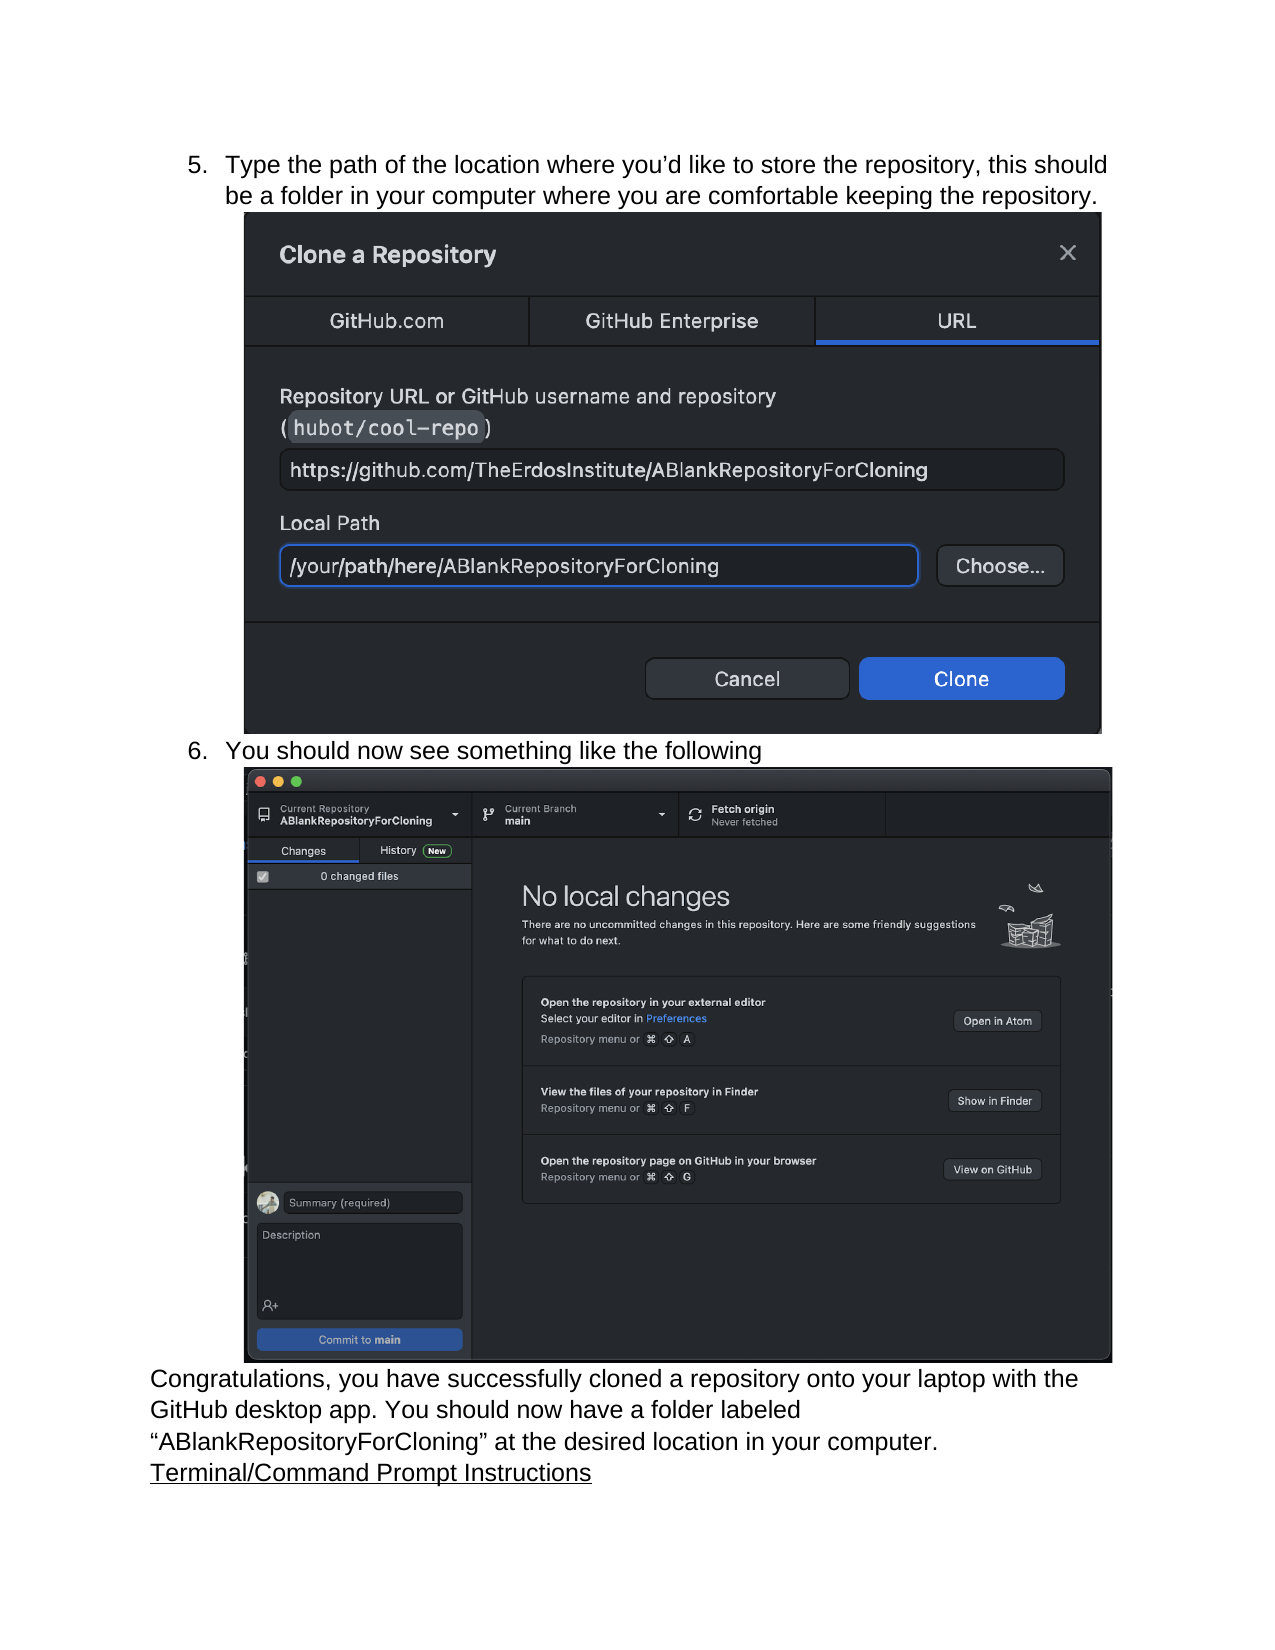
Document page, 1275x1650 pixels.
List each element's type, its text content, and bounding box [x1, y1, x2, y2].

list You should now see something like the following [187, 736, 1125, 1362]
text Congratulations, you have successfully cloned a repository onto your laptop with the GitHub desktop app. You should now have a folder labeled “ABlankRepositoryForCloning” at the desired location in your computer. [150, 1364, 1125, 1455]
list Type the path of the location where you’d like to store the repository, this should be a folder in your computer where you are comfortable keeping the repository. [187, 150, 1125, 734]
text Terminal/Command Prompt Instructions [150, 1458, 1125, 1486]
